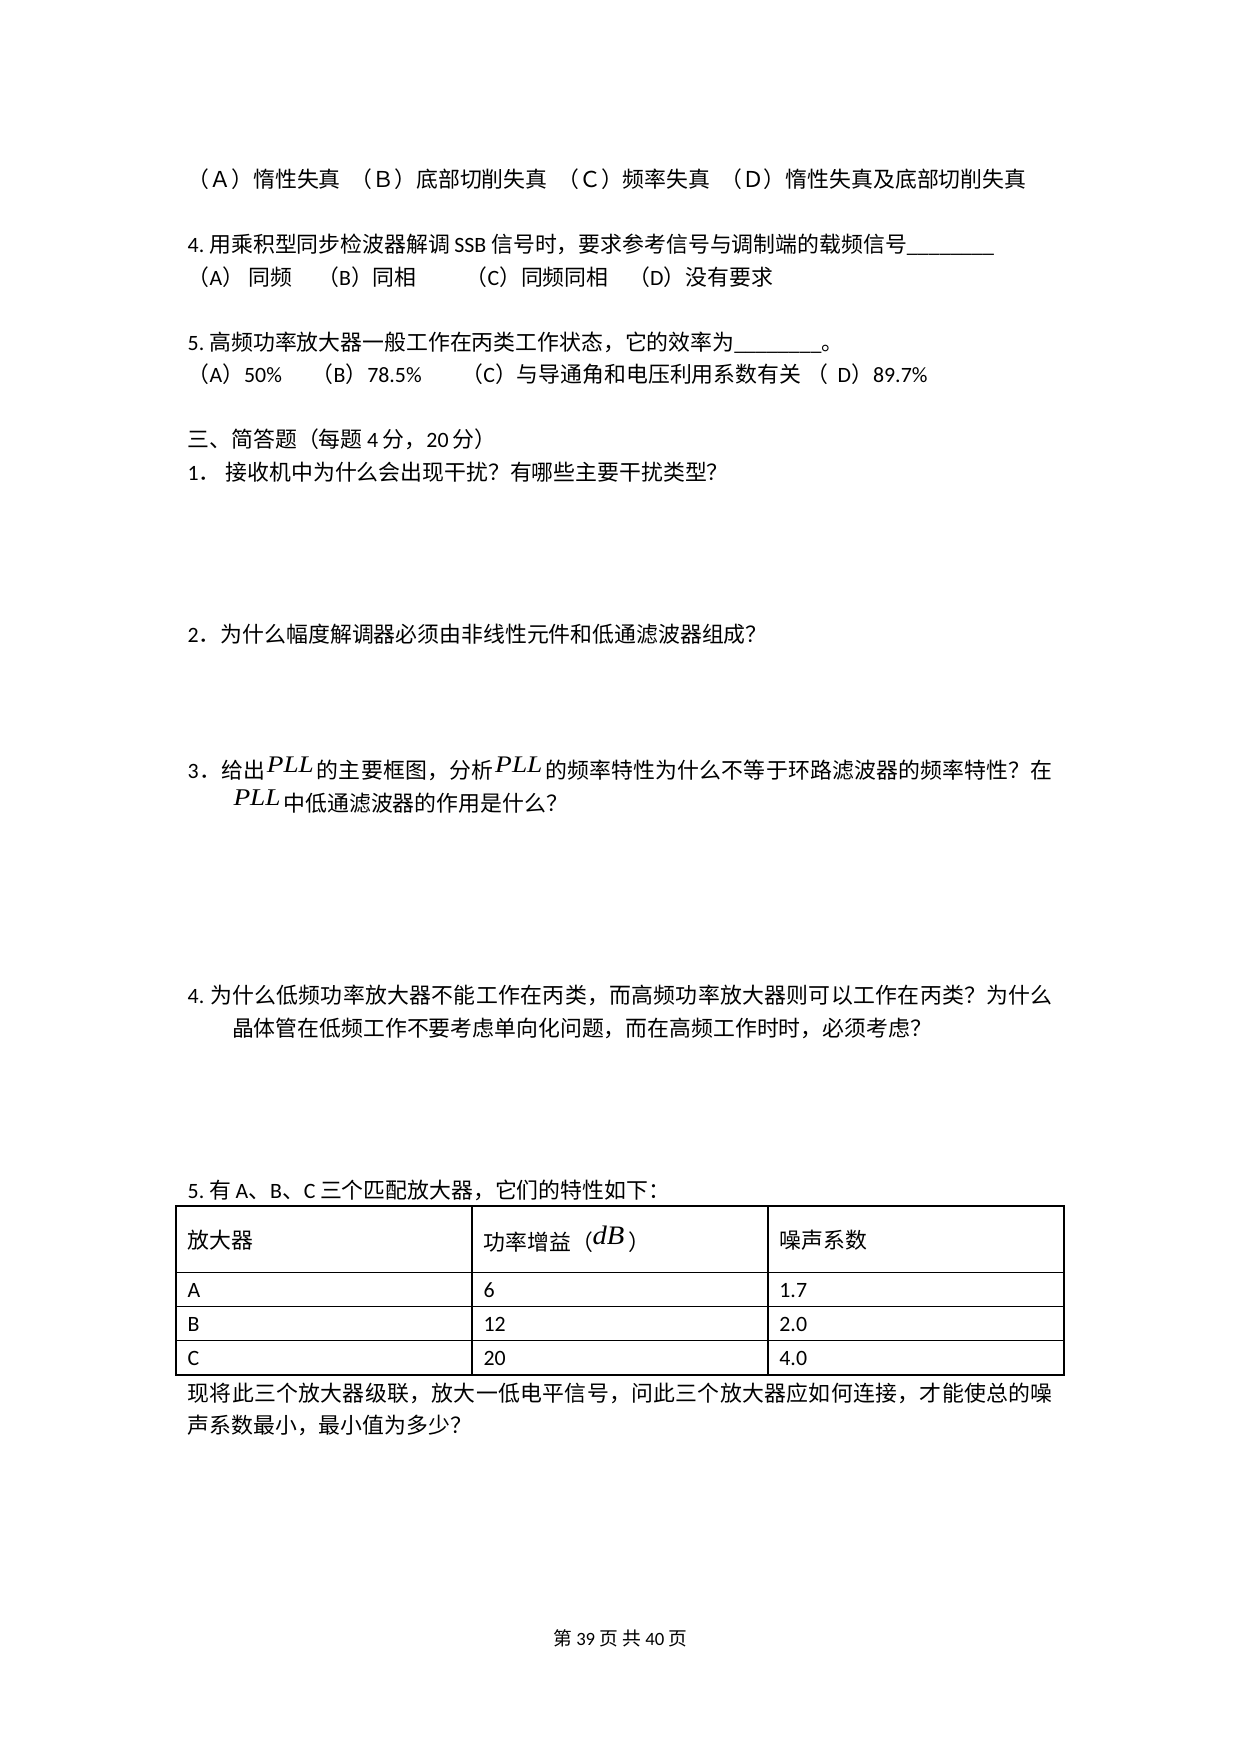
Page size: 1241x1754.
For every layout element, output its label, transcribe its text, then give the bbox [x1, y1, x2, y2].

table_header 噪声系数 [769, 1207, 1063, 1272]
table_cell B [177, 1307, 471, 1340]
text （Ａ）惰性失真 （Ｂ）底部切削失真 （Ｃ）频率失真 （Ｄ）惰性失真及底部切削失真 [187, 162, 1053, 194]
text 3．给出的主要框图，分析的频率特性为什么不等于环路滤波器的频率特性？在中低通滤波器的作用是什么？ [187, 752, 1053, 818]
text 5. 有A、B、C三个匹配放大器，它们的特性如下： [187, 1173, 1053, 1205]
table_cell 2.0 [769, 1307, 1063, 1340]
table_cell 20 [473, 1341, 767, 1374]
text 1． 接收机中为什么会出现干扰？有哪些主要干扰类型？ [187, 454, 1053, 487]
text 2．为什么幅度解调器必须由非线性元件和低通滤波器组成？ [187, 617, 1053, 649]
text 现将此三个放大器级联，放大一低电平信号，问此三个放大器应如何连接，才能使总的噪声系数最小，最小值为多少？ [187, 1376, 1053, 1440]
text （A） 同频 （B）同相 （C）同频同相 （D）没有要求 [187, 259, 1053, 292]
table_cell 1.7 [769, 1273, 1063, 1306]
table_header 功率增益（） [473, 1207, 767, 1272]
table_cell 6 [473, 1273, 767, 1306]
table_cell A [177, 1273, 471, 1306]
table_cell C [177, 1341, 471, 1374]
table_header 放大器 [177, 1207, 471, 1272]
text 5. 高频功率放大器一般工作在丙类工作状态，它的效率为________。 [187, 324, 1053, 357]
table_cell 12 [473, 1307, 767, 1340]
text 三、简答题（每题4分，20分） [187, 422, 1053, 454]
text （A）50% （B）78.5% （C）与导通角和电压利用系数有关 （ D）89.7% [187, 357, 1053, 389]
text 4. 为什么低频功率放大器不能工作在丙类，而高频功率放大器则可以工作在丙类？为什么晶体管在低频工作不要考虑单向化问题，而在高频工作时时，必须考虑？ [187, 978, 1053, 1043]
table_cell 4.0 [769, 1341, 1063, 1374]
text 4. 用乘积型同步检波器解调SSB 信号时，要求参考信号与调制端的载频信号________ [187, 227, 1053, 259]
